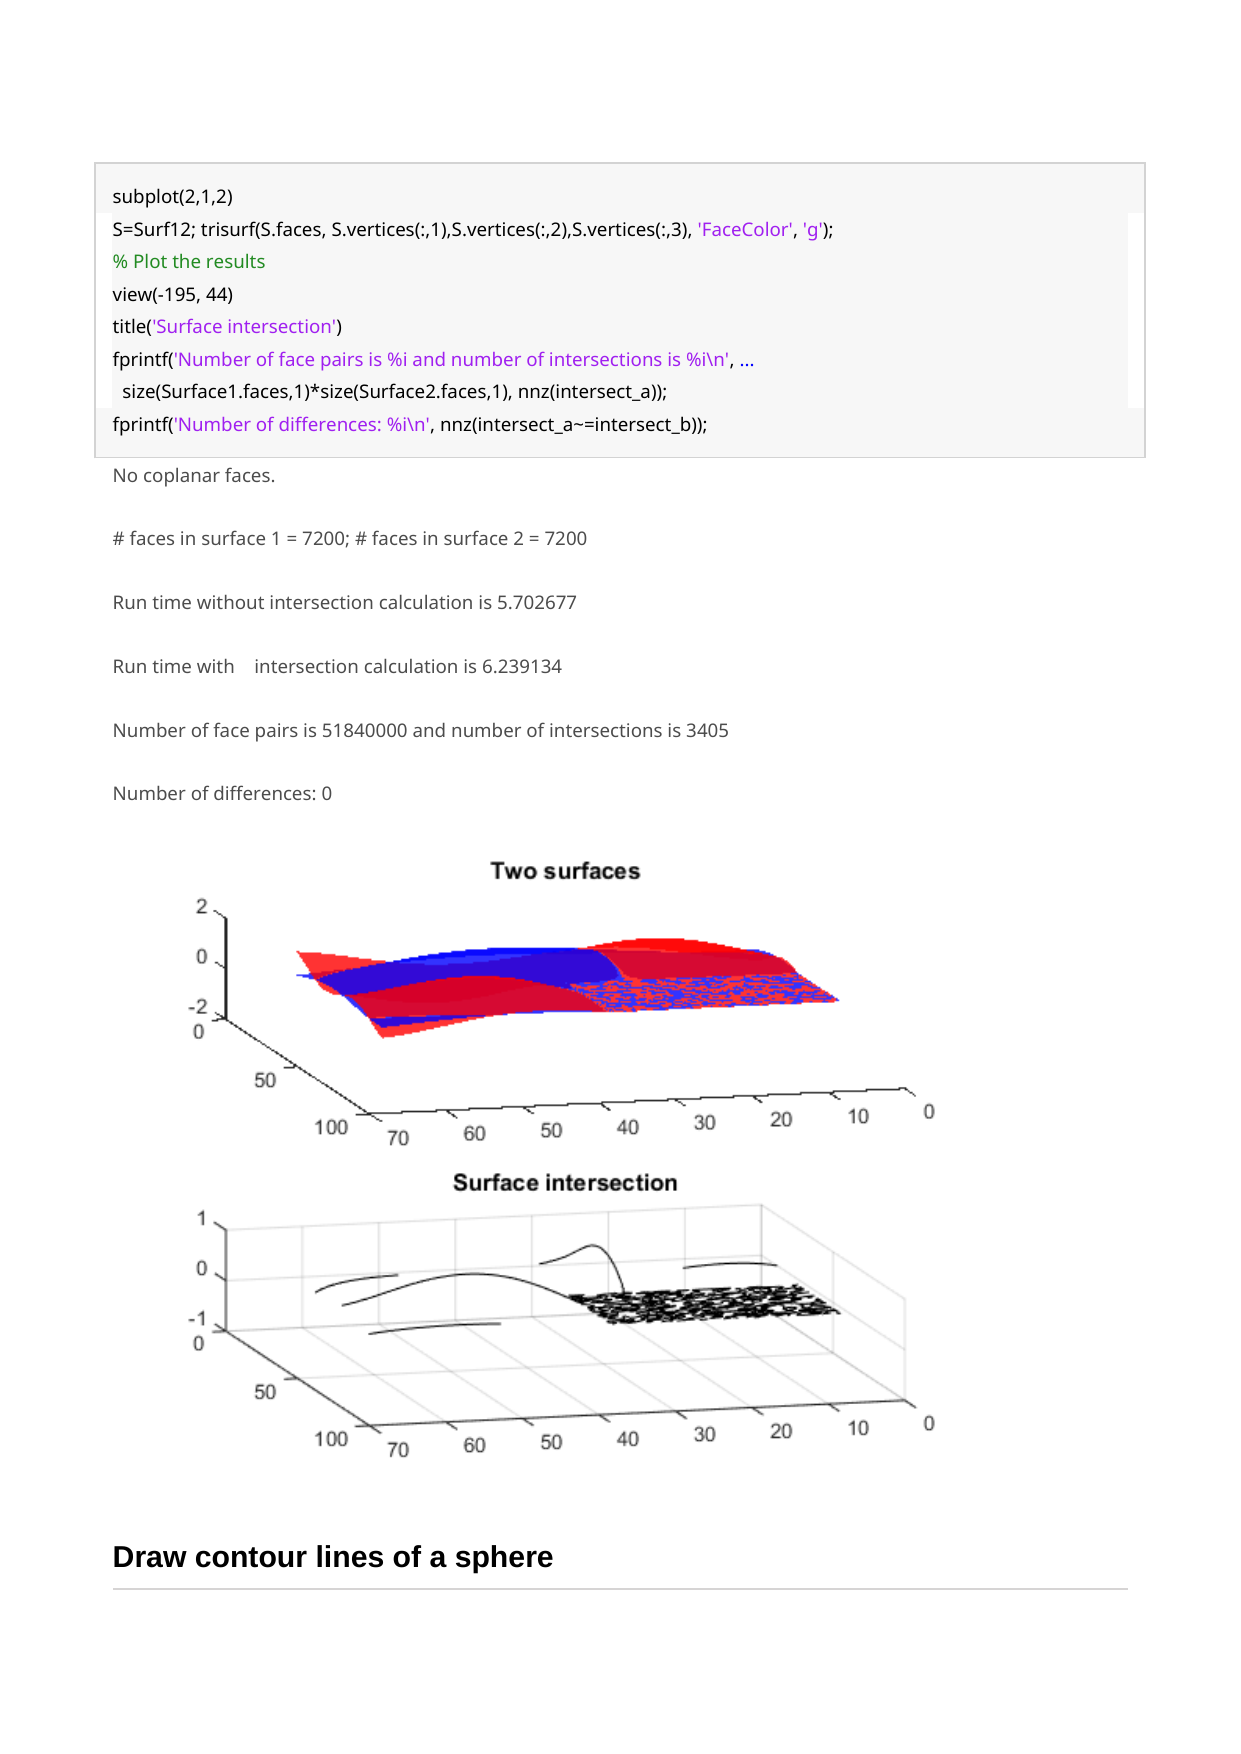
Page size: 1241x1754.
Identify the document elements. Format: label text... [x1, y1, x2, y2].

text Number of face pairs is 51840000 and number of intersections is 3405 [112, 713, 1128, 746]
text view(-195, 44) [112, 278, 1128, 310]
text Run time without intersection calculation is 5.702677 [112, 586, 1128, 618]
text Draw contour lines of a sphere [112, 1523, 1128, 1590]
text Number of differences: 0 [112, 777, 1128, 810]
text % Plot the results [112, 245, 1128, 278]
text title('Surface intersection') [112, 310, 1128, 343]
text subplot(2,1,2) [96, 164, 1144, 213]
text fprintf('Number of face pairs is %i and number of intersections is %i\n', ... [112, 343, 1128, 375]
text fprintf('Number of differences: %i\n', nnz(intersect_a~=intersect_b)); [96, 389, 1144, 457]
picture [112, 841, 988, 1498]
text # faces in surface 1 = 7200; # faces in surface 2 = 7200 [112, 522, 1128, 555]
text size(Surface1.faces,1)*size(Surface2.faces,1), nnz(intersect_a)); [112, 375, 1128, 389]
text No coplanar faces. [112, 458, 1128, 491]
text Run time with intersection calculation is 6.239134 [112, 650, 1128, 682]
text S=Surf12; trisurf(S.faces, S.vertices(:,1),S.vertices(:,2),S.vertices(:,3), 'FaceColor', 'g'); [112, 213, 1128, 245]
